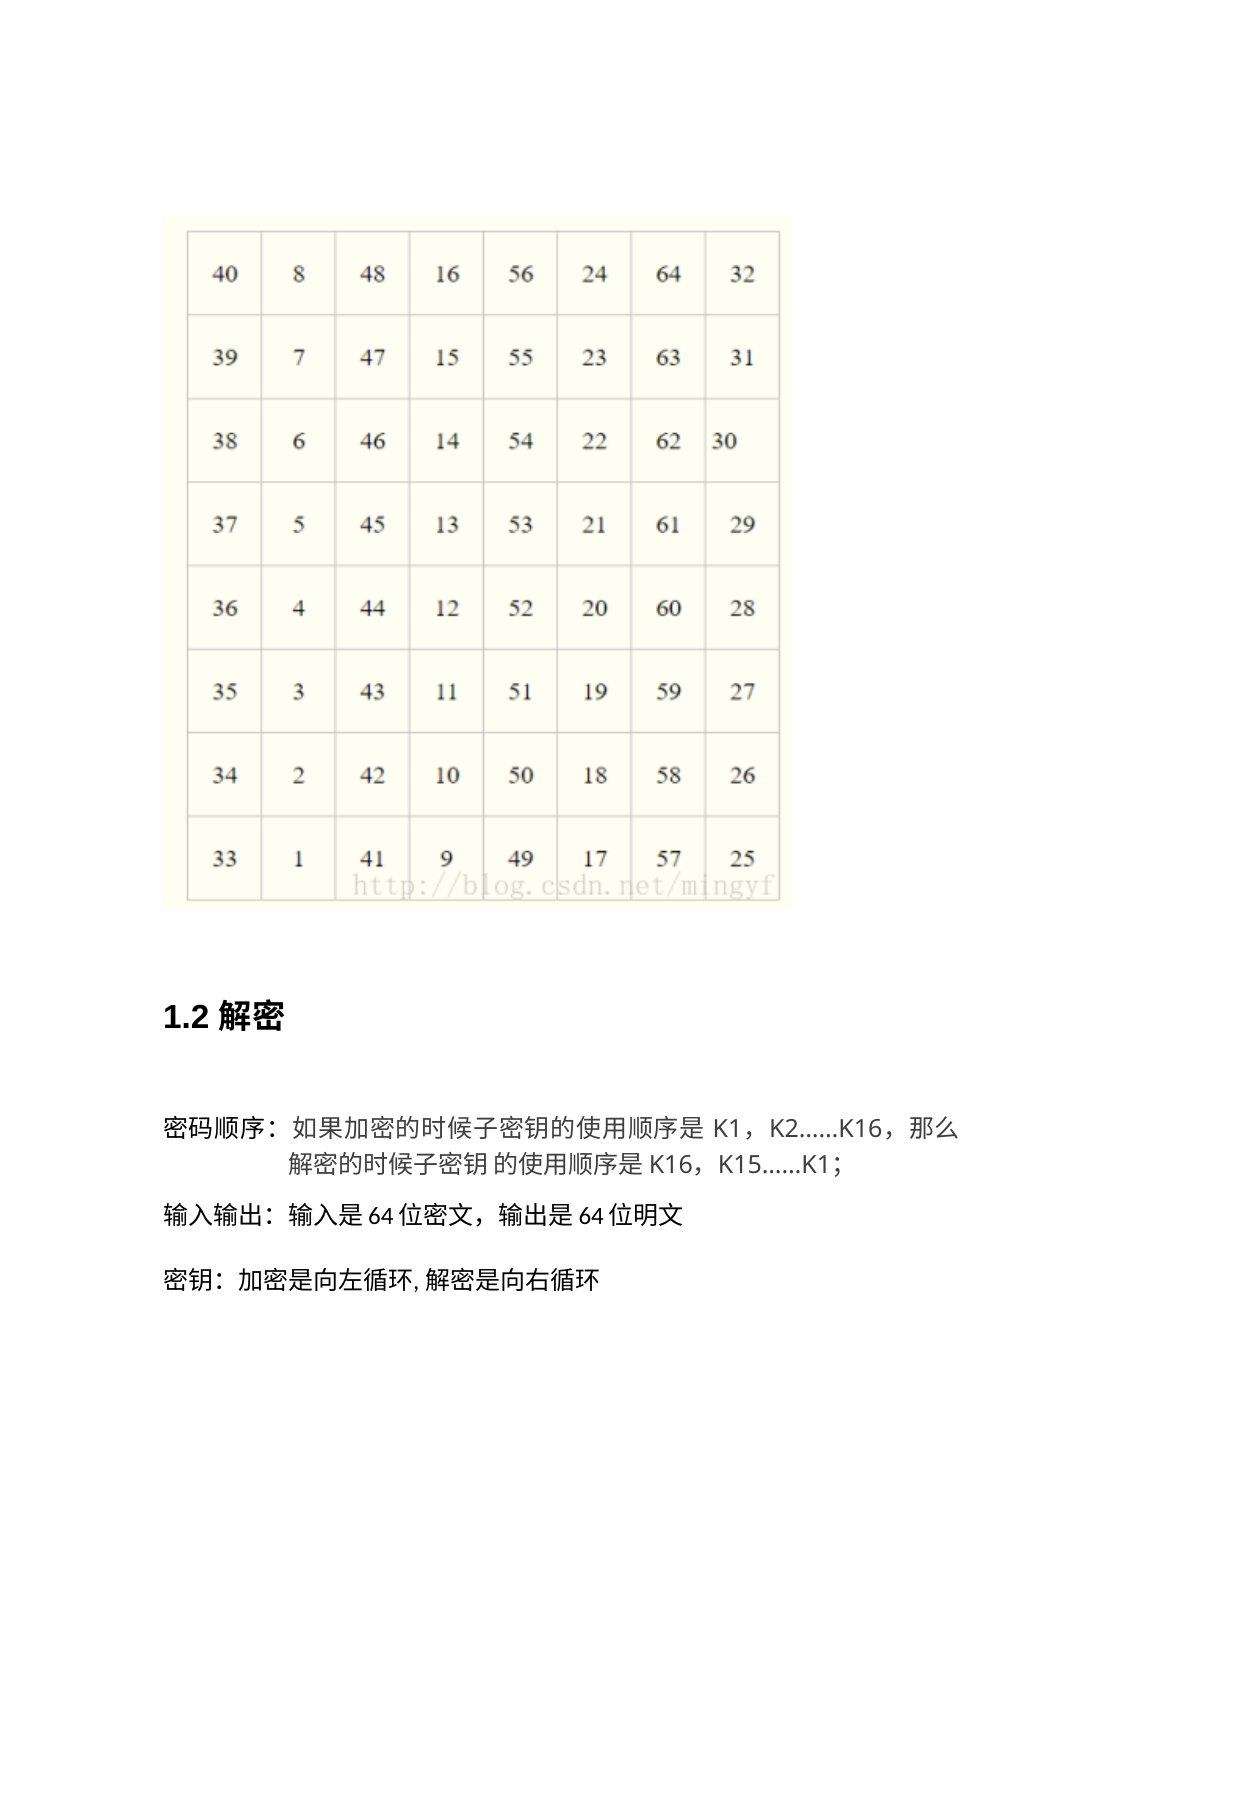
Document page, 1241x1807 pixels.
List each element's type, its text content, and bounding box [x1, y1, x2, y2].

picture [162, 207, 793, 909]
text 输入输出：输入是64位密文，输出是64位明文 [163, 1181, 960, 1246]
subtitle 解密 [163, 982, 960, 1047]
text 密码顺序：如果加密的时候子密钥的使用顺序是K1，K2……K16，那么解密的时候子密钥 的使用顺序是K16，K15……K1； [163, 1108, 960, 1181]
text 密钥：加密是向左循环, 解密是向右循环 [163, 1246, 960, 1311]
